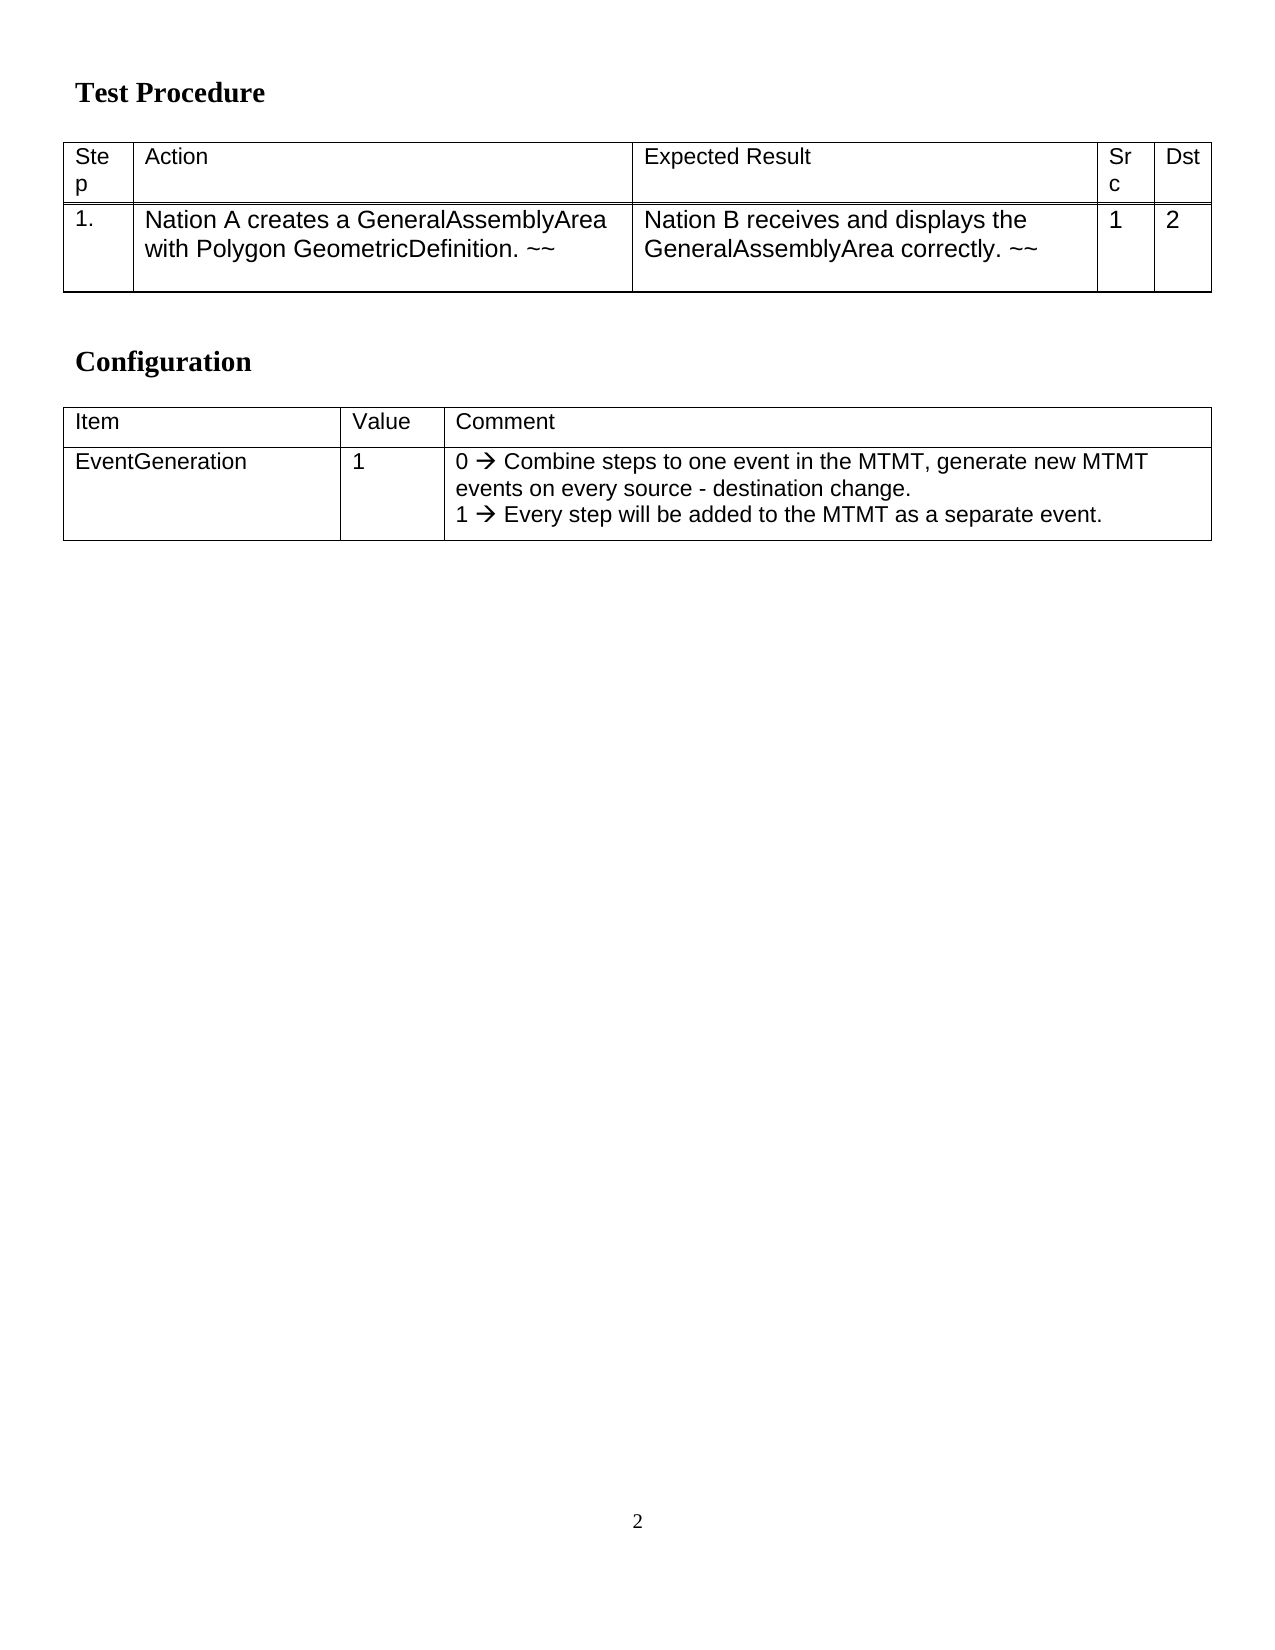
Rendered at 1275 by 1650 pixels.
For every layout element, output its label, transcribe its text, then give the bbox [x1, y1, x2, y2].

table_header Src [1098, 143, 1154, 202]
table_header Value [341, 408, 444, 447]
table_cell Nation B receives and displays the GeneralAssemblyArea correctly. ~~ [633, 205, 1097, 291]
table_cell 1 [1098, 205, 1154, 291]
table_cell 1 [341, 448, 444, 540]
table_header Comment [445, 408, 1211, 447]
table_header Step [64, 143, 133, 202]
table_cell Nation A creates a GeneralAssemblyArea with Polygon GeometricDefinition. ~~ [134, 205, 632, 291]
table_cell 2 [1155, 205, 1211, 291]
table_header Action [134, 143, 632, 202]
table_header Dst [1155, 143, 1211, 202]
table_cell EventGeneration [64, 448, 340, 540]
table_header Item [64, 408, 340, 447]
table_cell [64, 205, 133, 291]
title Test Procedure [75, 75, 1200, 108]
table_header Expected Result [633, 143, 1097, 202]
table_cell 0 Combine steps to one event in the MTMT, generate new MTMT events on every source - destination change. 1 Every step will be added to the MTMT as a separate event. [445, 448, 1211, 540]
text Configuration [75, 344, 1200, 378]
